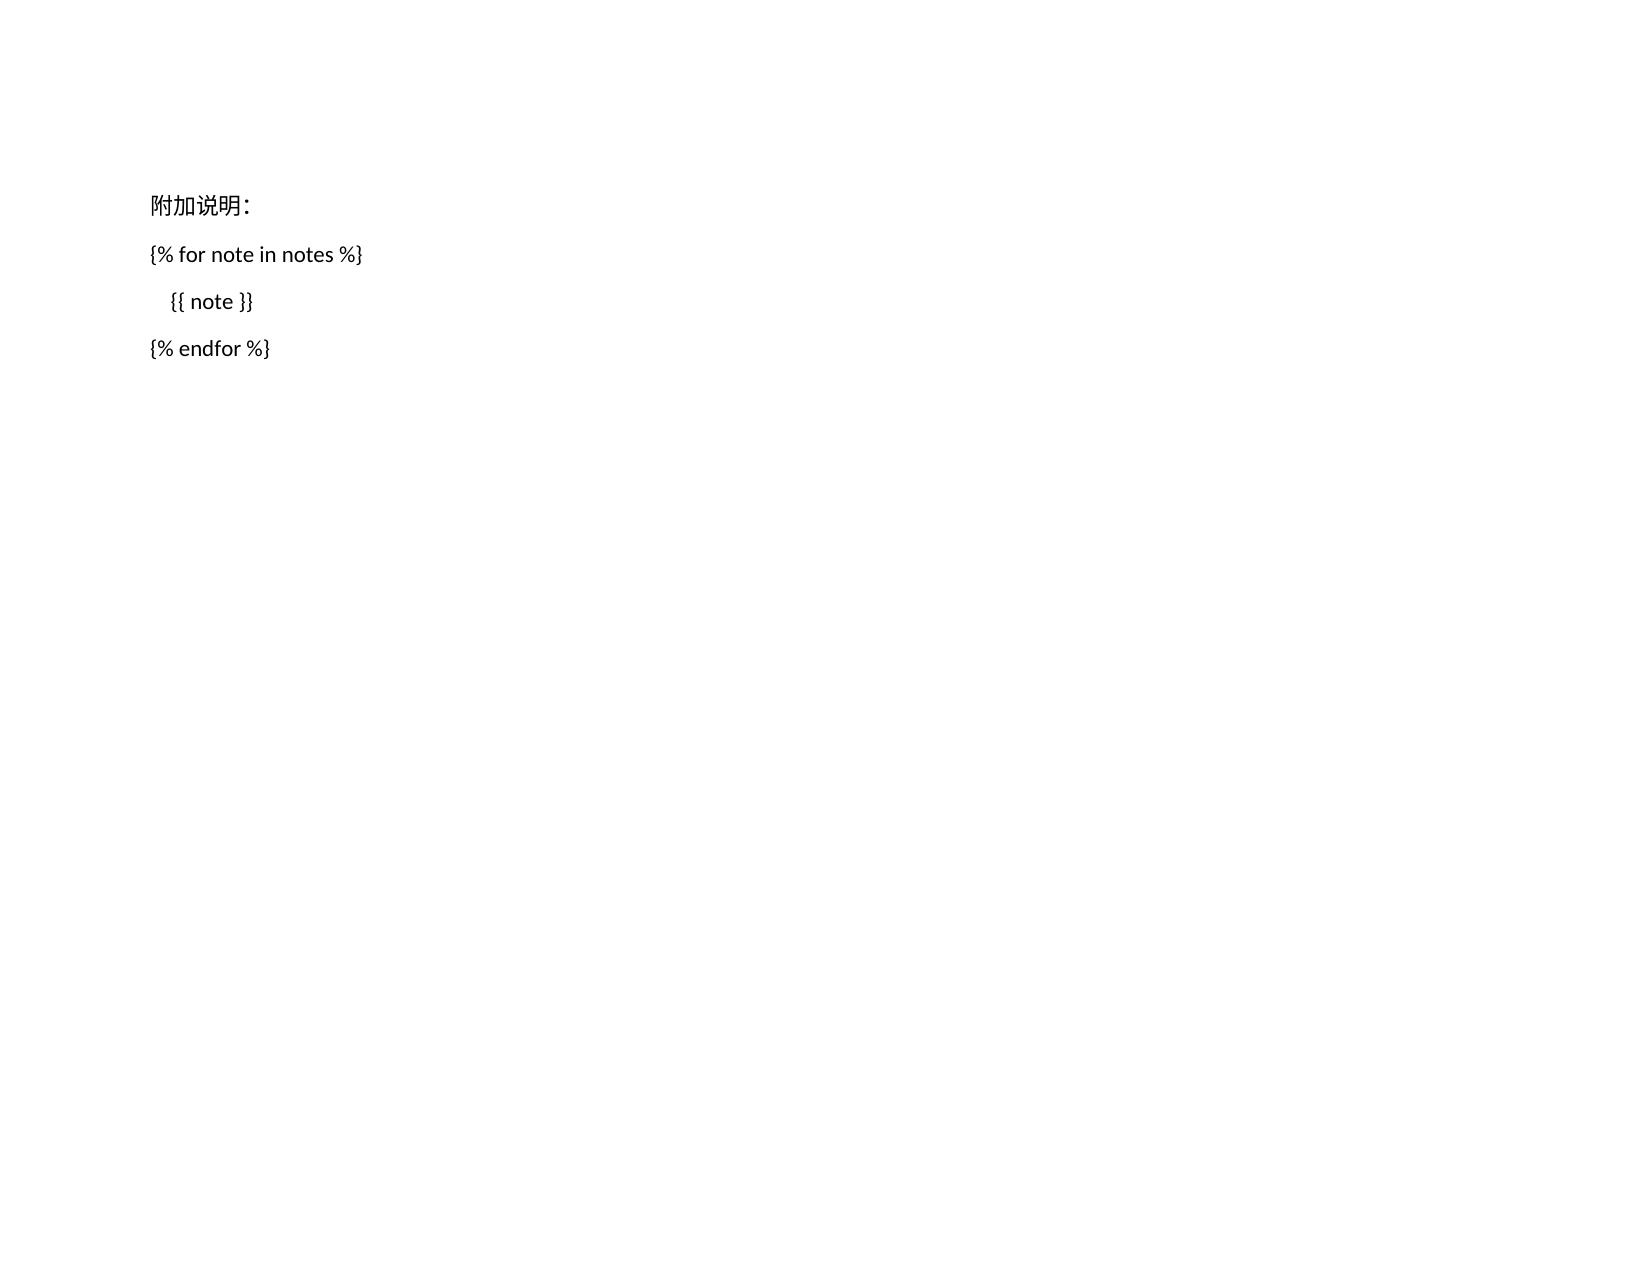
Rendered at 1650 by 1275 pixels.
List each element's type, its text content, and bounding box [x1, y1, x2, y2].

text {% for note in notes %} [150, 240, 1500, 268]
text {% endfor %} [150, 334, 1500, 362]
text 附加说明： [150, 187, 1500, 221]
text {{ note }} [150, 287, 1500, 315]
